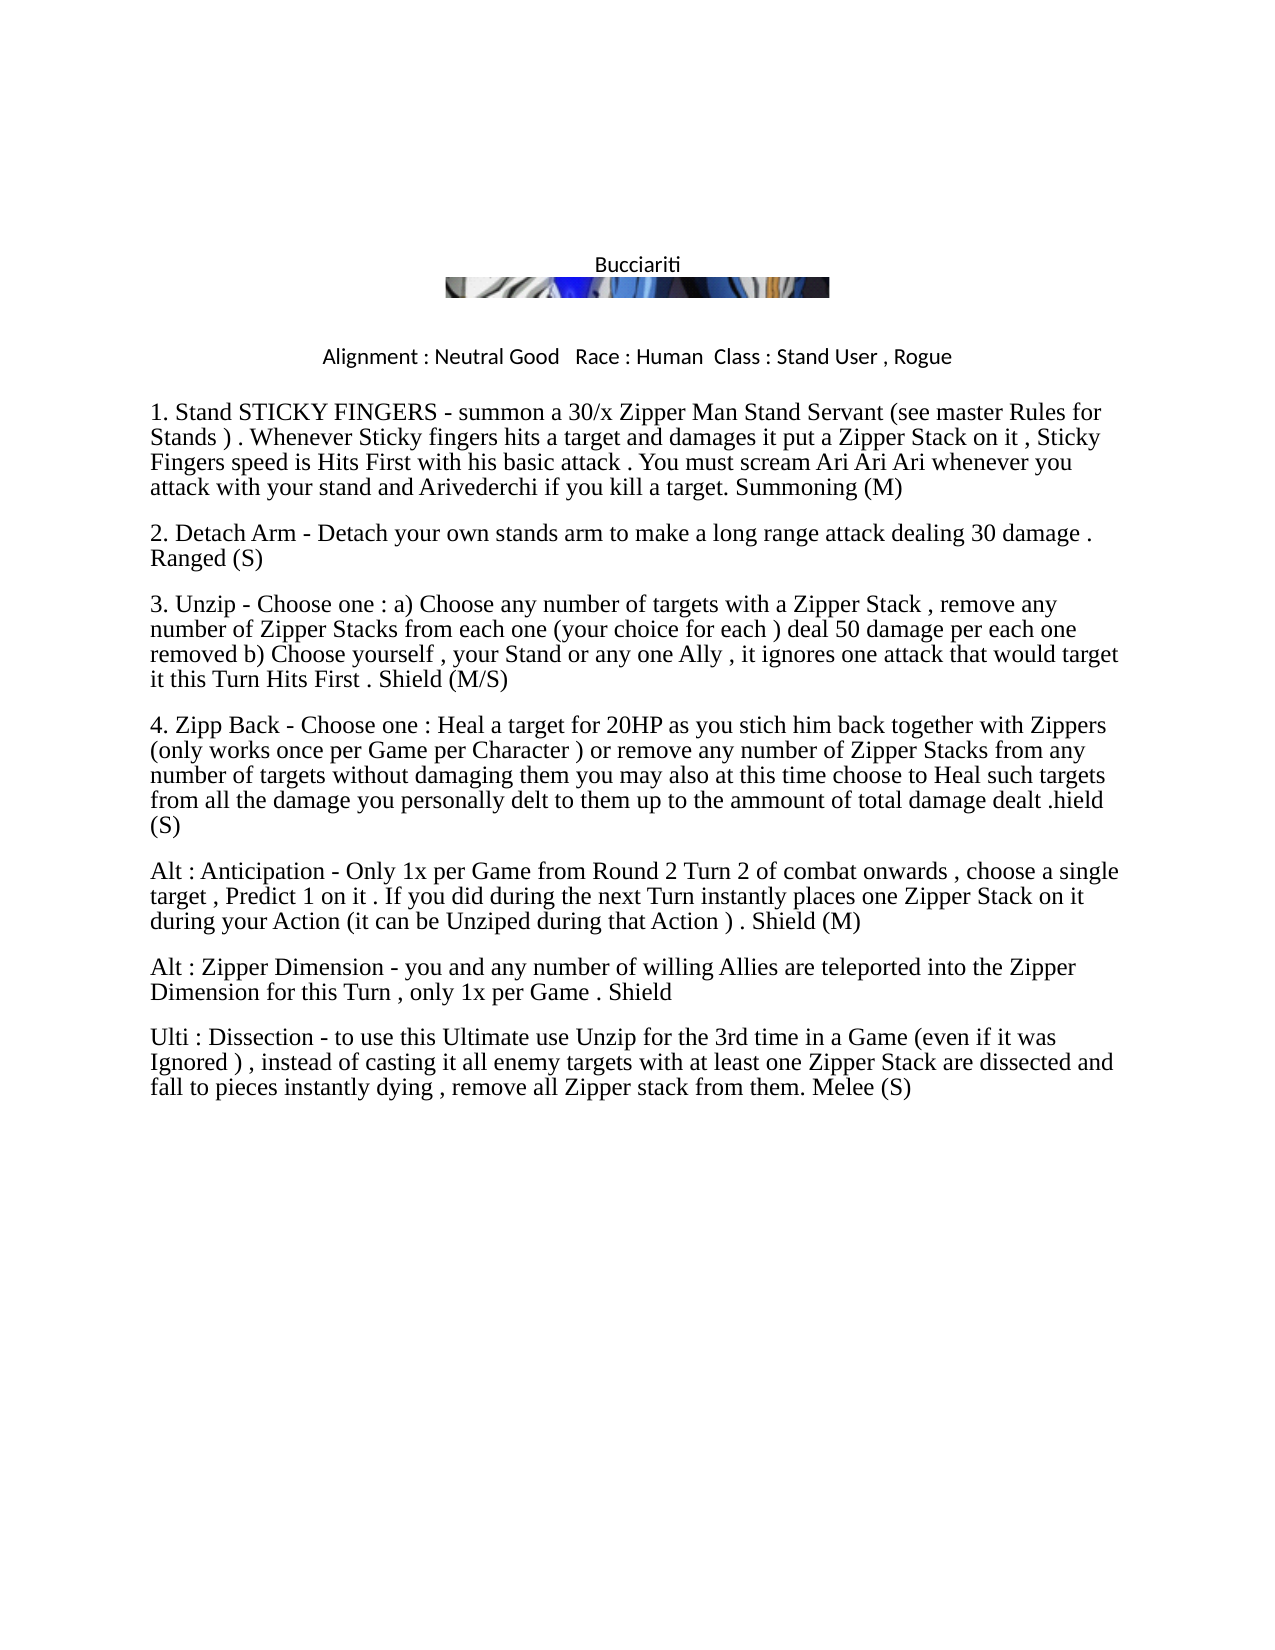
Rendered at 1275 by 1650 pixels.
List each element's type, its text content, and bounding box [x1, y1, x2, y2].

text Alt : Anticipation - Only 1x per Game from Round 2 Turn 2 of combat onwards , choose a single target , Predict 1 on it . If you did during the next Turn instantly places one Zipper Stack on it during your Action (it can be Unziped during that Action ) . Shield (M) [150, 859, 1125, 934]
text 2. Detach Arm - Detach your own stands arm to make a long range attack dealing 30 damage . Ranged (S) [150, 522, 1125, 572]
text Alignment : Neutral Good Race : Human Class : Stand User , Rogue [150, 344, 1125, 369]
text Alt : Zipper Dimension - you and any number of willing Allies are teleported into the Zipper Dimension for this Turn , only 1x per Game . Shield [150, 955, 1125, 1005]
text 3. Unzip - Choose one : a) Choose any number of targets with a Zipper Stack , remove any number of Zipper Stacks from each one (your choice for each ) deal 50 damage per each one removed b) Choose yourself , your Stand or any one Ally , it ignores one attack that would target it this Turn Hits First . Shield (M/S) [150, 592, 1125, 692]
text Bucciariti [150, 249, 1125, 278]
text 1. Stand STICKY FINGERS - summon a 30/x Zipper Man Stand Servant (see master Rules for Stands ) . Whenever Sticky fingers hits a target and damages it put a Zipper Stack on it , Sticky Fingers speed is Hits First with his basic attack . You must scream Ari Ari Ari whenever you attack with your stand and Arivederchi if you kill a target. Summoning (M) [150, 401, 1125, 501]
text 4. Zipp Back - Choose one : Heal a target for 20HP as you stich him back together with Zippers (only works once per Game per Character ) or remove any number of Zipper Stacks from any number of targets without damaging them you may also at this time choose to Heal such targets from all the damage you personally delt to them up to the ammount of total damage dealt .hield (S) [150, 713, 1125, 838]
text Ulti : Dissection - to use this Ultimate use Unzip for the 3rd time in a Game (even if it was Ignored ) , instead of casting it all enemy targets with at least one Zipper Stack are dissected and fall to pieces instantly dying , remove all Zipper stack from them. Melee (S) [150, 1026, 1125, 1101]
